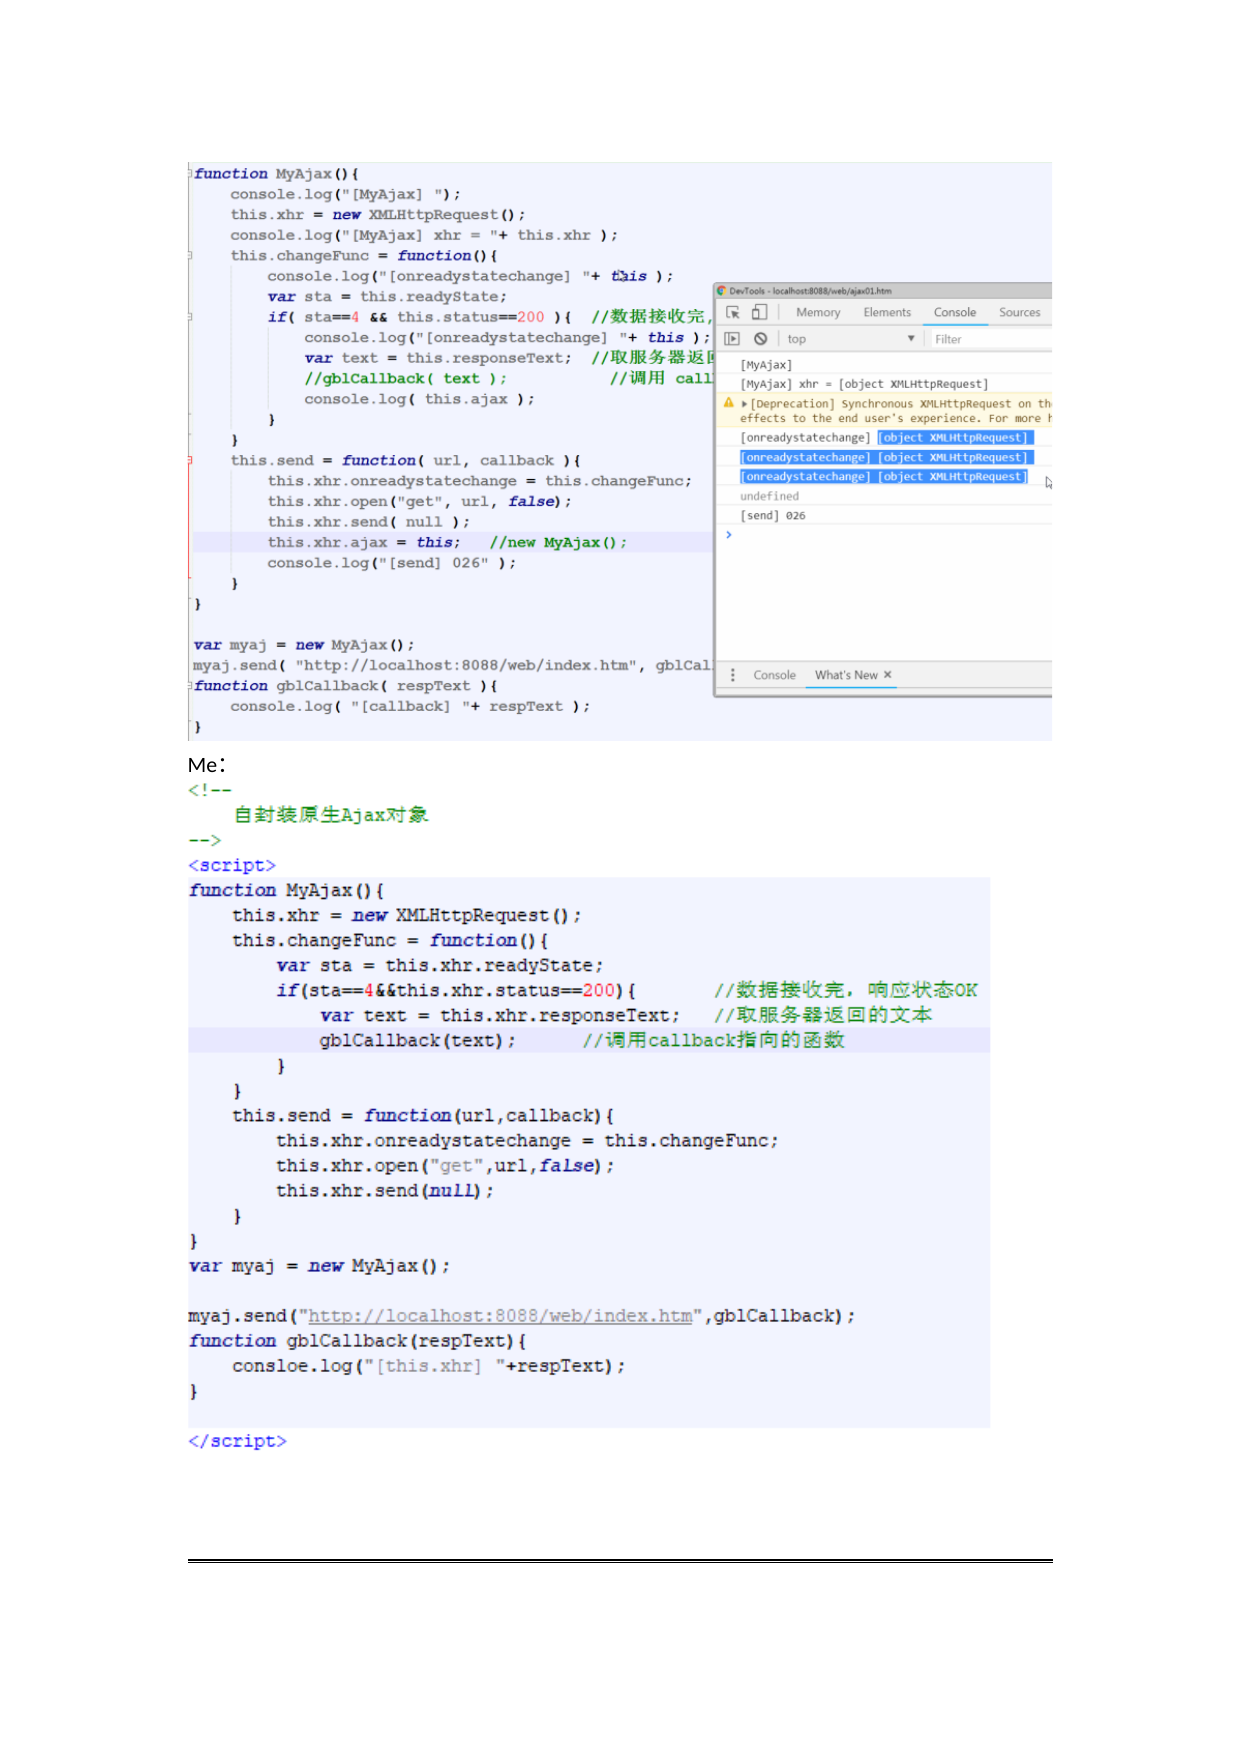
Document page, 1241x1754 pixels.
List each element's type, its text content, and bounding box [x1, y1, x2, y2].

text Me： [187, 747, 1053, 779]
picture [187, 162, 1053, 741]
picture [187, 779, 991, 1458]
